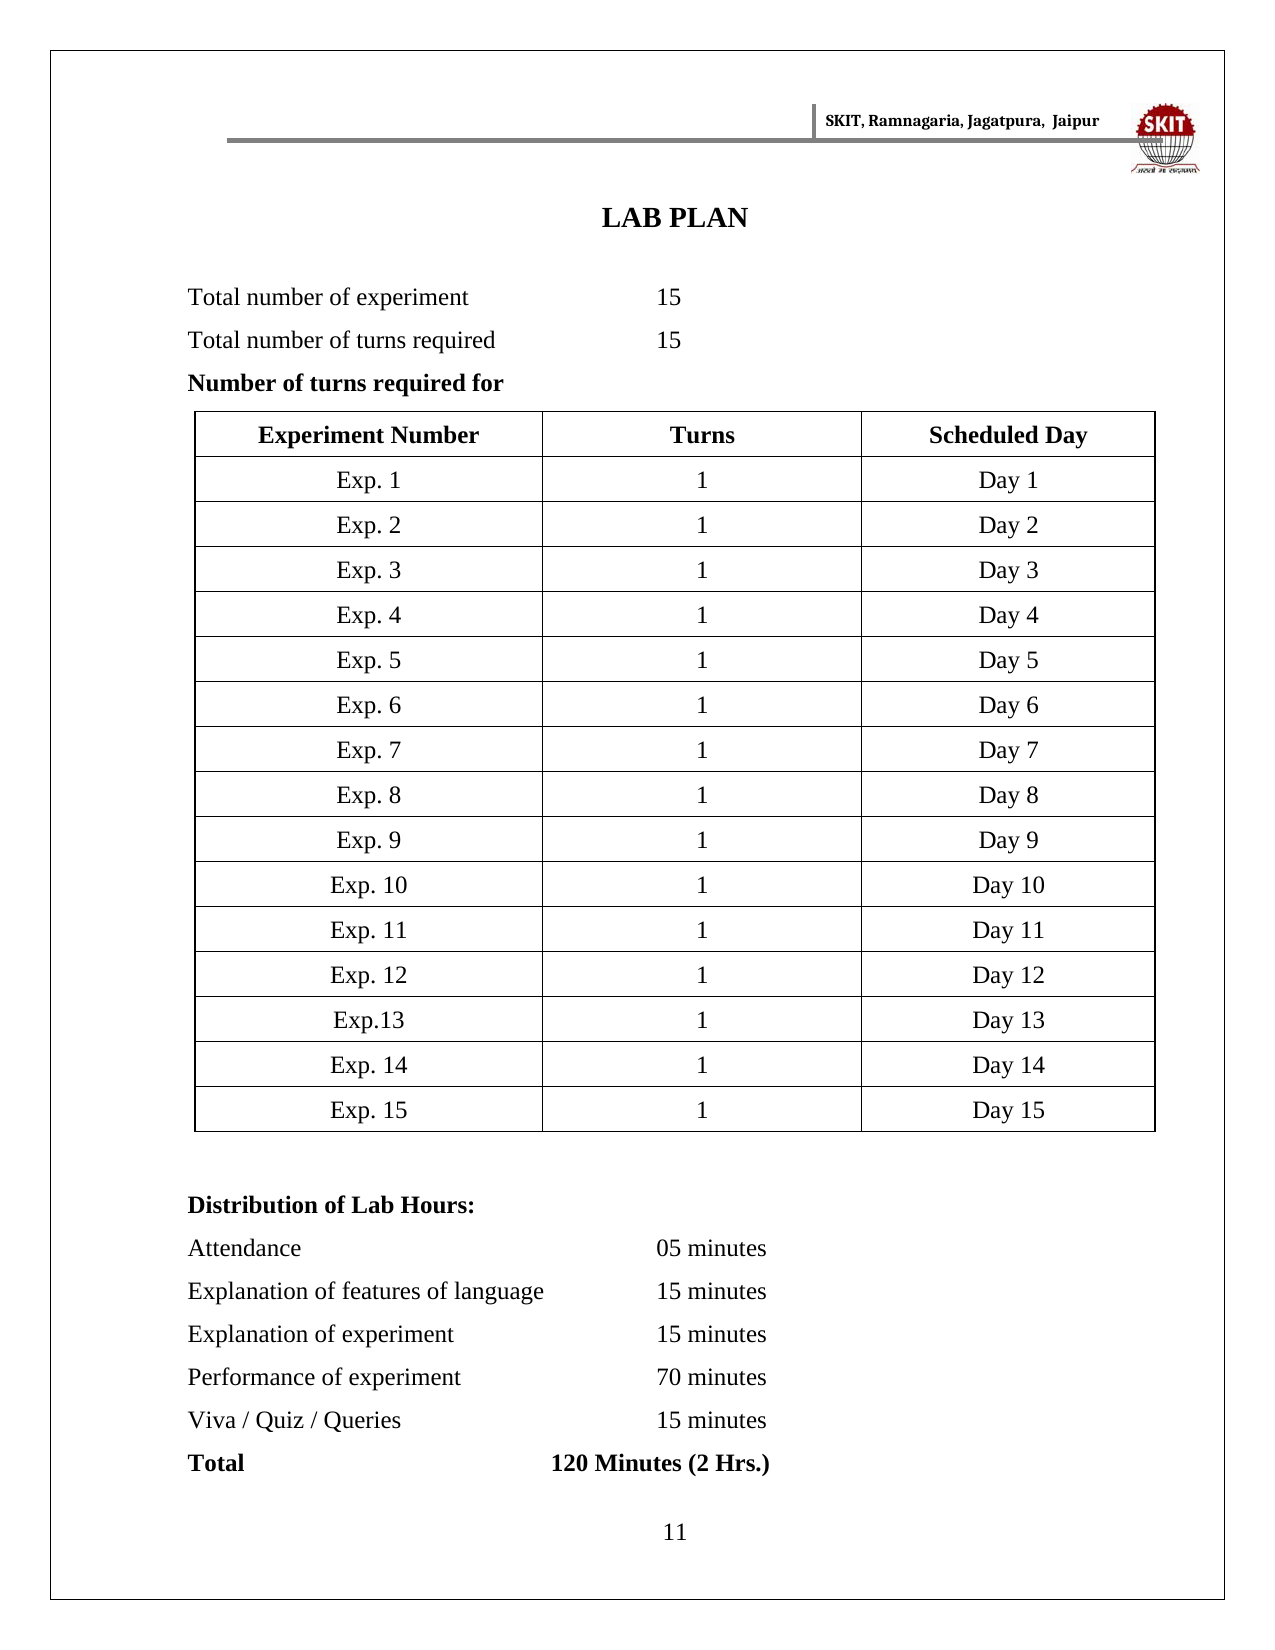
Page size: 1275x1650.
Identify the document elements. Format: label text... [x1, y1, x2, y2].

table_cell Exp. 7 [196, 727, 542, 771]
table_cell 1 [543, 1087, 861, 1131]
table_cell 1 [543, 997, 861, 1041]
table_cell Exp. 4 [196, 592, 542, 636]
table_cell Exp.13 [196, 997, 542, 1041]
table_cell 1 [543, 502, 861, 546]
table_cell Day 8 [862, 772, 1154, 816]
table_cell 1 [543, 907, 861, 951]
table_cell Exp. 9 [196, 817, 542, 861]
table_cell 1 [543, 547, 861, 591]
table_cell Day 3 [862, 547, 1154, 591]
text Performance of experiment 70 minutes [187, 1362, 1162, 1391]
text LAB PLAN [187, 200, 1162, 234]
text Viva / Quiz / Queries 15 minutes [187, 1405, 1162, 1434]
text Attendance 05 minutes [187, 1233, 1162, 1262]
table_cell 1 [543, 727, 861, 771]
table_cell 1 [543, 772, 861, 816]
table_cell Exp. 15 [196, 1087, 542, 1131]
text Explanation of experiment 15 minutes [187, 1319, 1162, 1348]
table_cell 1 [543, 817, 861, 861]
text Explanation of features of language 15 minutes [187, 1276, 1162, 1305]
table_cell Day 9 [862, 817, 1154, 861]
table_cell Exp. 2 [196, 502, 542, 546]
text Total number of experiment 15 [187, 282, 1162, 311]
text Total 120 Minutes (2 Hrs.) [187, 1448, 1162, 1477]
table_header Turns [543, 412, 861, 456]
table_cell Exp. 11 [196, 907, 542, 951]
table_cell Day 2 [862, 502, 1154, 546]
text Number of turns required for [187, 368, 1162, 397]
table_cell Exp. 5 [196, 637, 542, 681]
text Distribution of Lab Hours: [187, 1190, 1162, 1218]
table_cell Day 5 [862, 637, 1154, 681]
table_cell Day 14 [862, 1042, 1154, 1086]
table_cell 1 [543, 637, 861, 681]
table_cell Day 15 [862, 1087, 1154, 1131]
table_cell Day 13 [862, 997, 1154, 1041]
table_cell Exp. 10 [196, 862, 542, 906]
table_cell Day 1 [862, 457, 1154, 501]
table_cell Exp. 1 [196, 457, 542, 501]
table_cell 1 [543, 952, 861, 996]
table_cell 1 [543, 1042, 861, 1086]
table_cell Exp. 8 [196, 772, 542, 816]
table_cell Exp. 12 [196, 952, 542, 996]
table_cell Day 11 [862, 907, 1154, 951]
table_cell 1 [543, 457, 861, 501]
table_cell Exp. 14 [196, 1042, 542, 1086]
table_cell 1 [543, 862, 861, 906]
table_cell Day 7 [862, 727, 1154, 771]
table_header Experiment Number [196, 412, 542, 456]
table_cell Day 10 [862, 862, 1154, 906]
table_cell Exp. 6 [196, 682, 542, 726]
table_cell Day 12 [862, 952, 1154, 996]
text Total number of turns required 15 [187, 325, 1162, 354]
table_cell Exp. 3 [196, 547, 542, 591]
table_cell Day 4 [862, 592, 1154, 636]
table_cell 1 [543, 682, 861, 726]
table_cell 1 [543, 592, 861, 636]
table_cell Day 6 [862, 682, 1154, 726]
table_header Scheduled Day [862, 412, 1154, 456]
